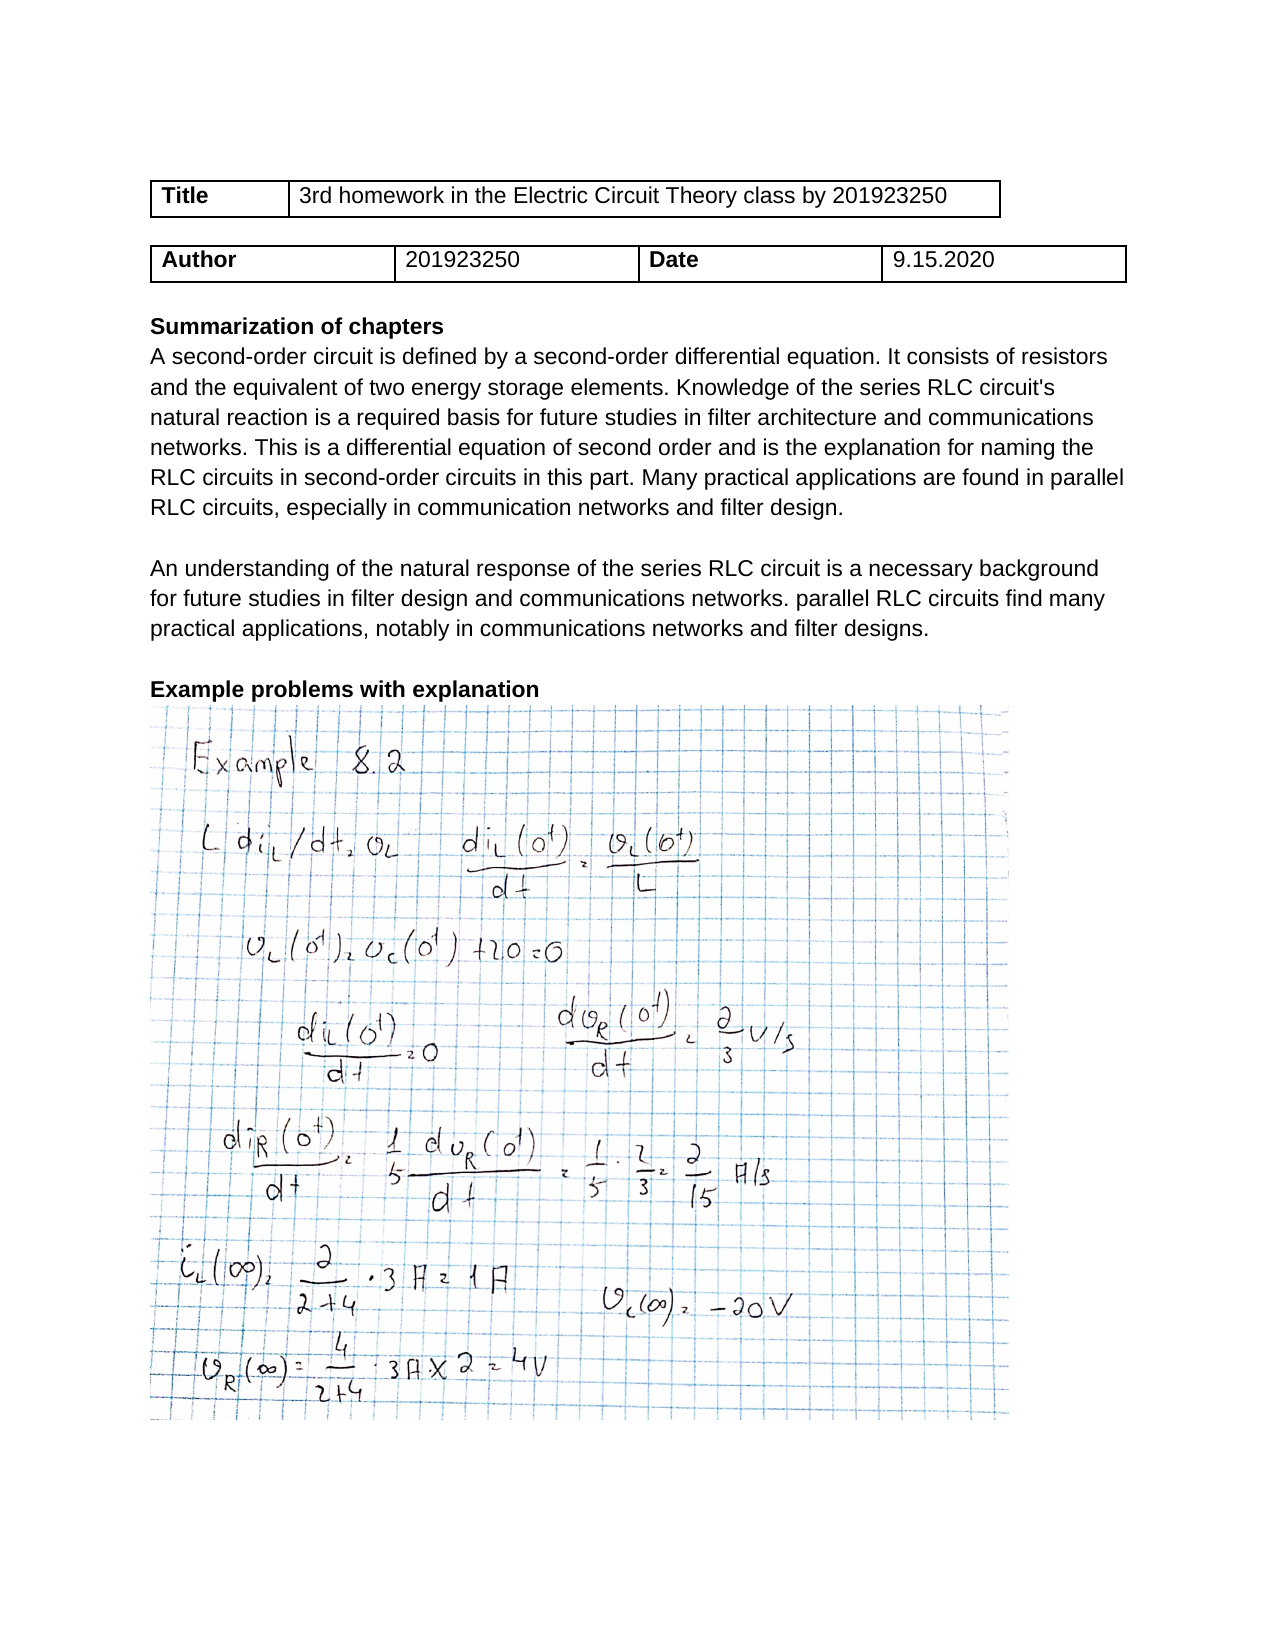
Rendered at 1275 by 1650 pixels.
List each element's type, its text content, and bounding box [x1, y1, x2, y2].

table_header 201923250 [396, 247, 638, 281]
text A second-order circuit is defined by a second-order differential equation. It consists of resistors and the equivalent of two energy storage elements. Knowledge of the series RLC circuit's natural reaction is a required basis for future studies in filter architecture and communications networks. This is a differential equation of second order and is the explanation for naming the RLC circuits in second-order circuits in this part. Many practical applications are found in parallel RLC circuits, especially in communication networks and filter design. [150, 343, 1125, 521]
table_header 9.15.2020 [883, 247, 1125, 281]
table_header Title [152, 182, 288, 216]
text Summarization of chapters [150, 313, 1125, 339]
table_header Date [640, 247, 881, 281]
text Example problems with explanation [150, 676, 1125, 702]
table_header 3rd homework in the Electric Circuit Theory class by 201923250 [290, 182, 999, 216]
text An understanding of the natural response of the series RLC circuit is a necessary background for future studies in filter design and communications networks. parallel RLC circuits find many practical applications, notably in communications networks and filter designs. [150, 555, 1125, 641]
table_header Author [152, 247, 394, 281]
picture [150, 705, 1009, 1420]
